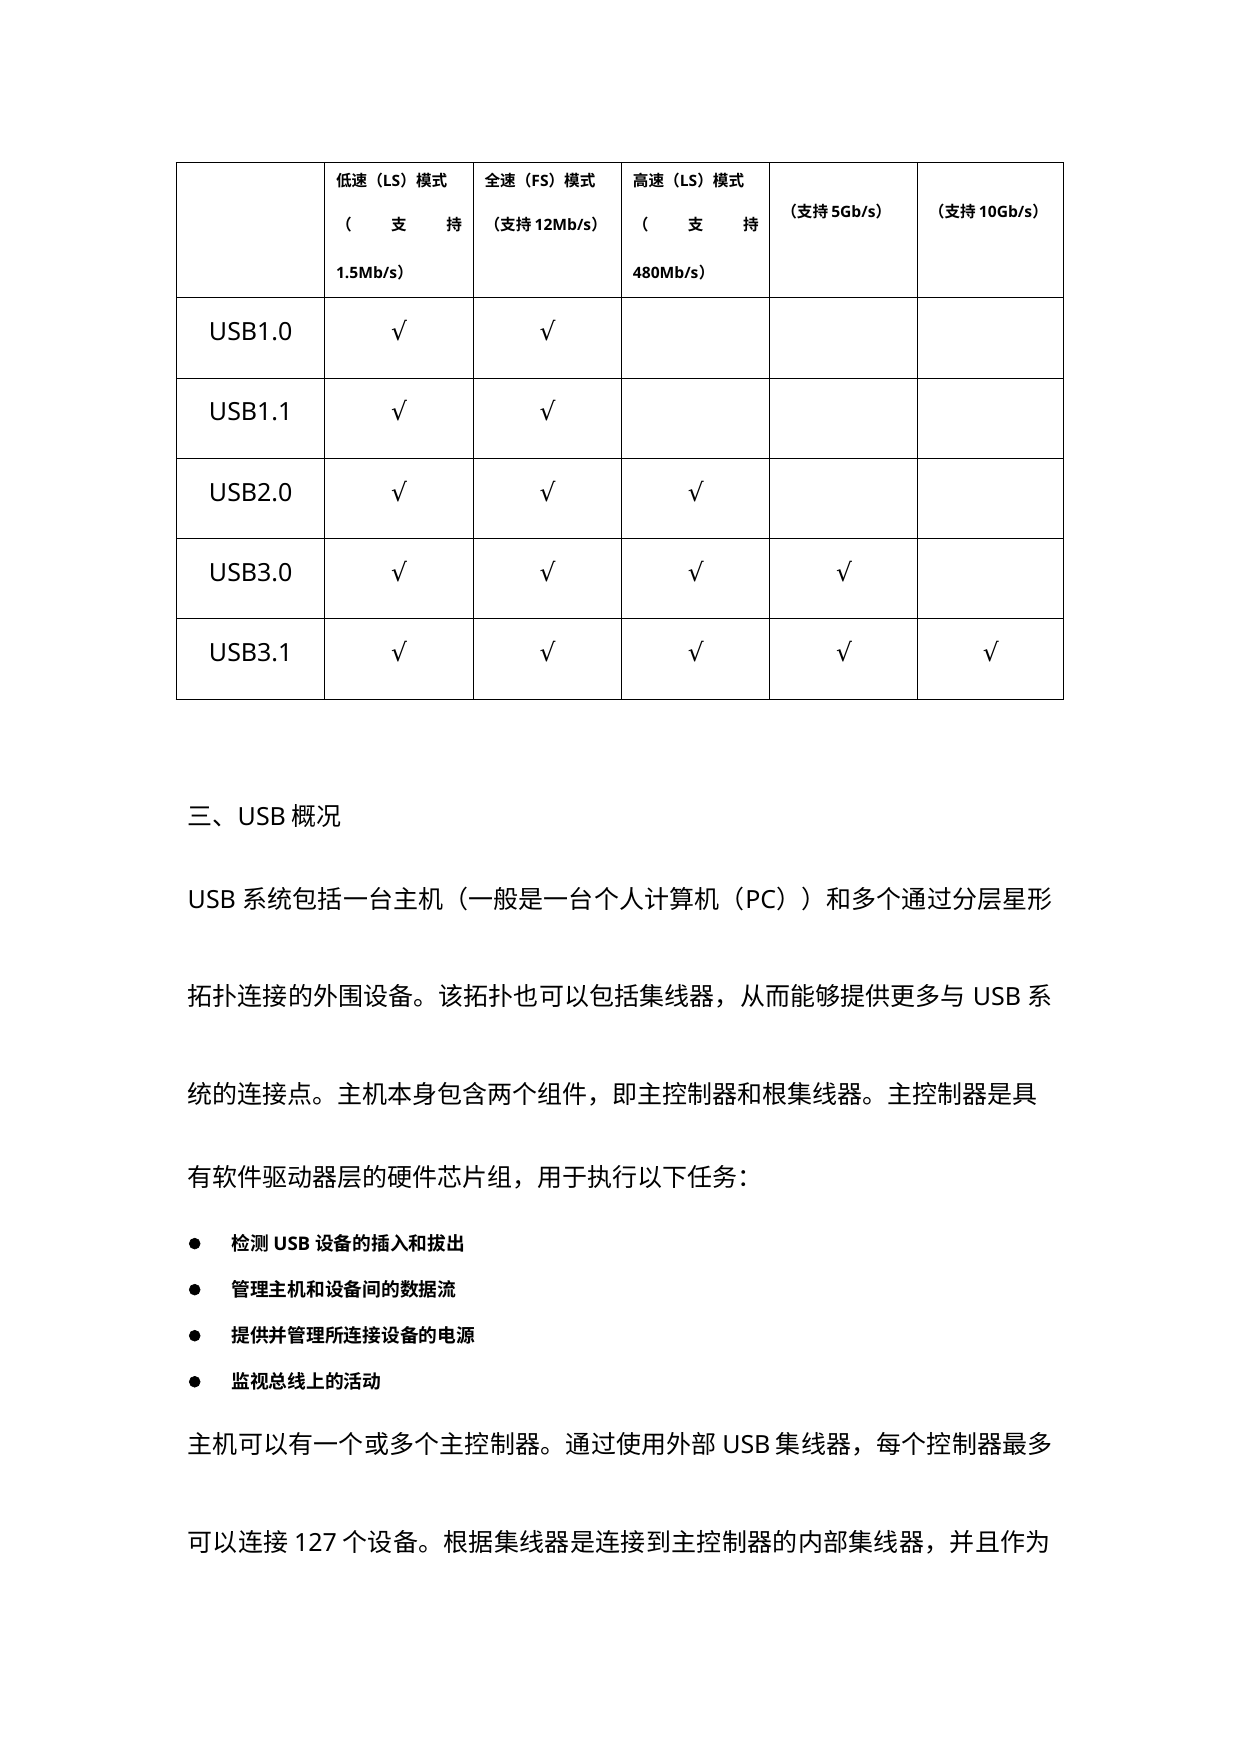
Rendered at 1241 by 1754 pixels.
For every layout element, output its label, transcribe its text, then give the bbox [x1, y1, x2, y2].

list USB 系统包括一台主机（一般是一台个人计算机（PC））和多个通过分层星形拓扑连接的外围设备。该拓扑也可以包括集线器，从而能够提供更多与 USB 系统的连接点。主机本身包含两个组件，即主控制器和根集线器。主控制器是具 [187, 870, 1053, 1130]
table_cell √ [473, 625, 621, 704]
table_cell [918, 304, 1063, 383]
table_cell √ [473, 544, 621, 624]
table_cell √ [325, 304, 472, 383]
table_cell [770, 384, 917, 463]
table_cell √ [325, 384, 472, 463]
table_cell [770, 464, 917, 543]
list 监视总线上的活动 [187, 1369, 1053, 1402]
table_cell √ [622, 464, 769, 543]
table_header 低速（LS）模式 （支持1.5Mb/s） [325, 163, 472, 302]
table_cell USB1.0 [177, 304, 324, 383]
table_header 全速（FS）模式 （支持12Mb/s） [473, 163, 621, 302]
table_cell √ [918, 625, 1063, 704]
table_cell √ [325, 544, 472, 624]
table_cell √ [770, 625, 917, 704]
table_cell USB2.0 [177, 464, 324, 543]
table_cell √ [473, 464, 621, 543]
table_cell USB3.0 [177, 544, 324, 624]
table_cell √ [473, 304, 621, 383]
table_header [177, 163, 324, 302]
table_cell √ [473, 384, 621, 463]
list 检测 USB 设备的插入和拔出 [187, 1231, 1053, 1264]
table_cell [918, 384, 1063, 463]
table_header （支持5Gb/s） [770, 163, 917, 302]
table_cell √ [770, 544, 917, 624]
table_cell √ [325, 625, 472, 704]
table_cell [770, 304, 917, 383]
table_cell USB3.1 [177, 625, 324, 704]
table_cell [622, 384, 769, 463]
table_cell USB1.1 [177, 384, 324, 463]
table_cell [918, 544, 1063, 624]
table_cell √ [622, 625, 769, 704]
table_cell √ [622, 544, 769, 624]
table_cell [918, 464, 1063, 543]
list 三、USB概况 [187, 787, 1053, 852]
list 有软件驱动器层的硬件芯片组，用于执行以下任务： [187, 1148, 1053, 1213]
list 管理主机和设备间的数据流 [187, 1277, 1053, 1310]
list 提供并管理所连接设备的电源 [187, 1323, 1053, 1356]
table_cell √ [325, 464, 472, 543]
table_header （支持10Gb/s） [918, 163, 1063, 302]
table_header 高速（LS）模式 （支持480Mb/s） [622, 163, 769, 302]
table_cell [622, 304, 769, 383]
